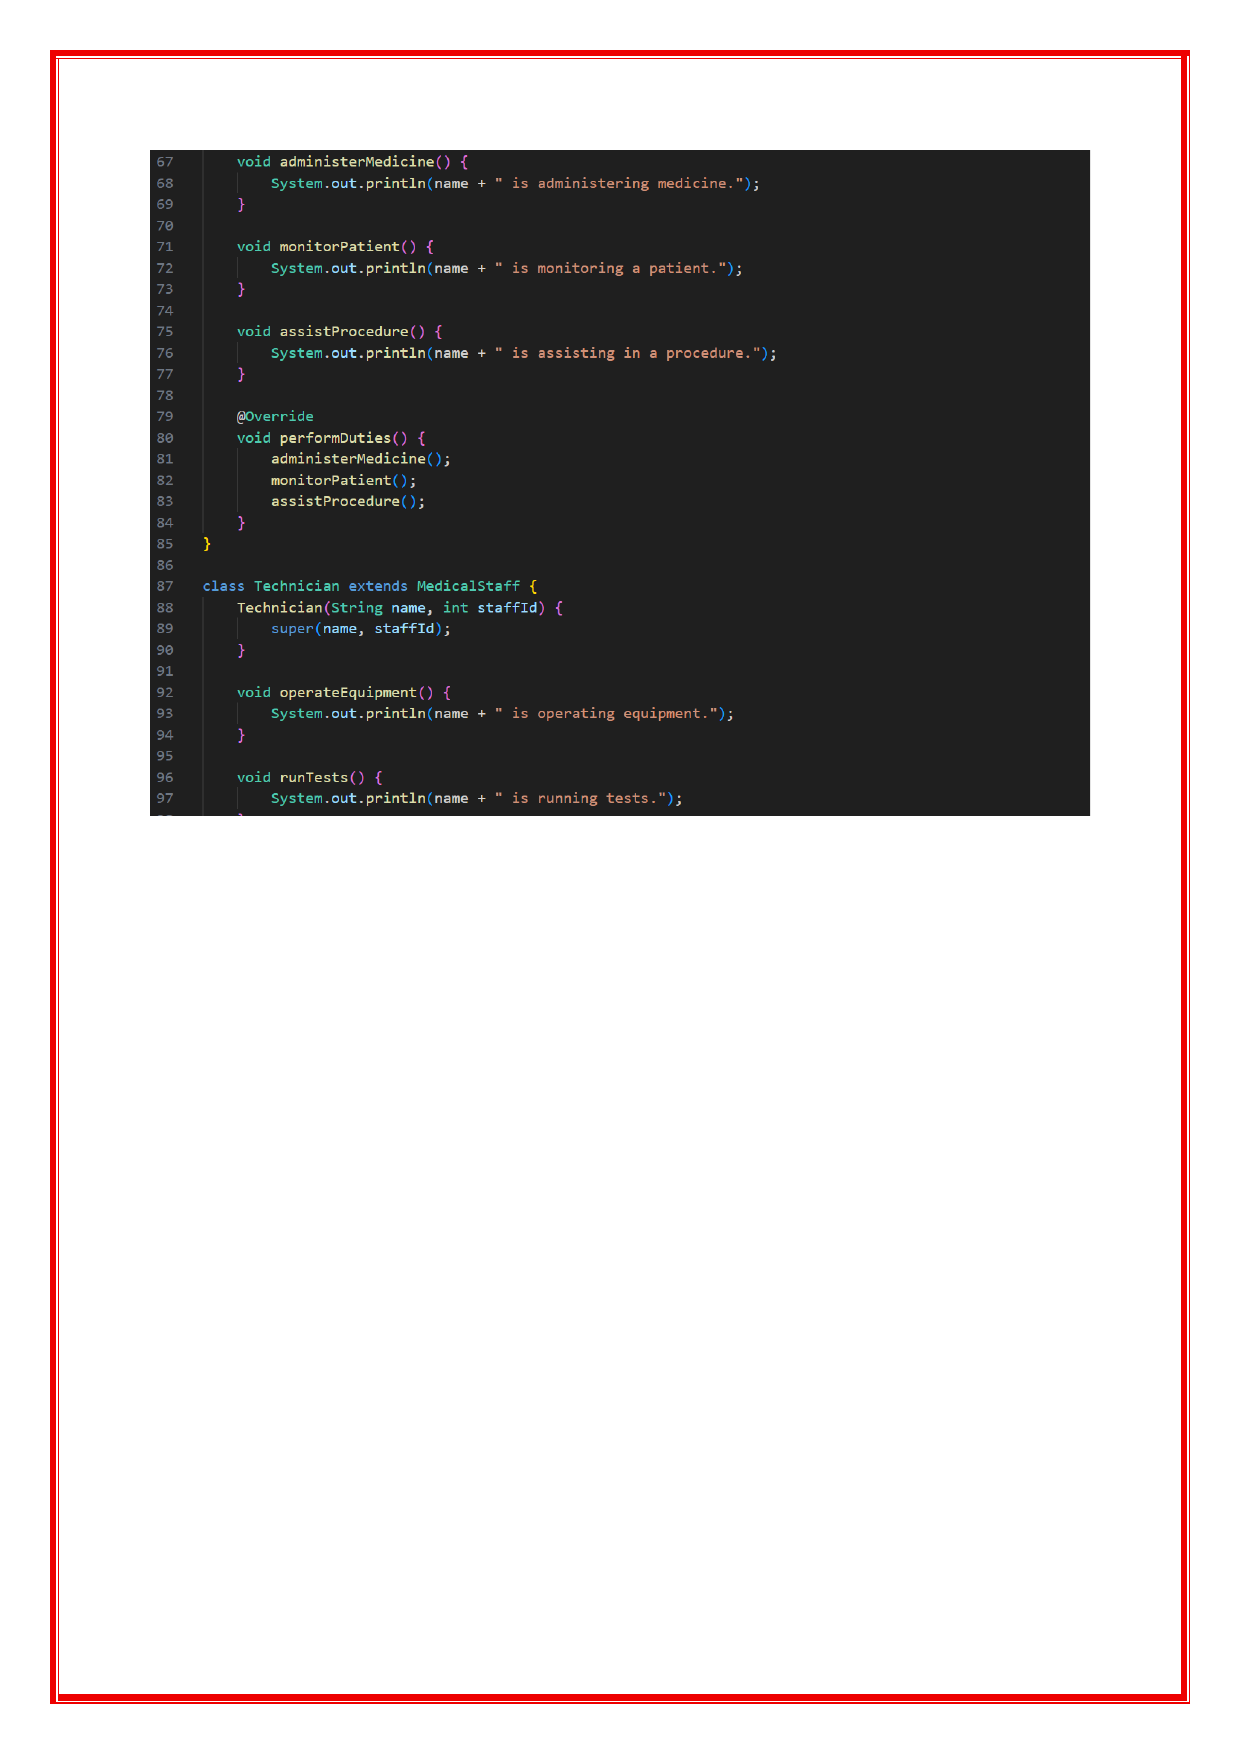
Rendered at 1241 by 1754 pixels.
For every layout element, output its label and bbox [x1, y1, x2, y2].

picture [150, 150, 1091, 816]
